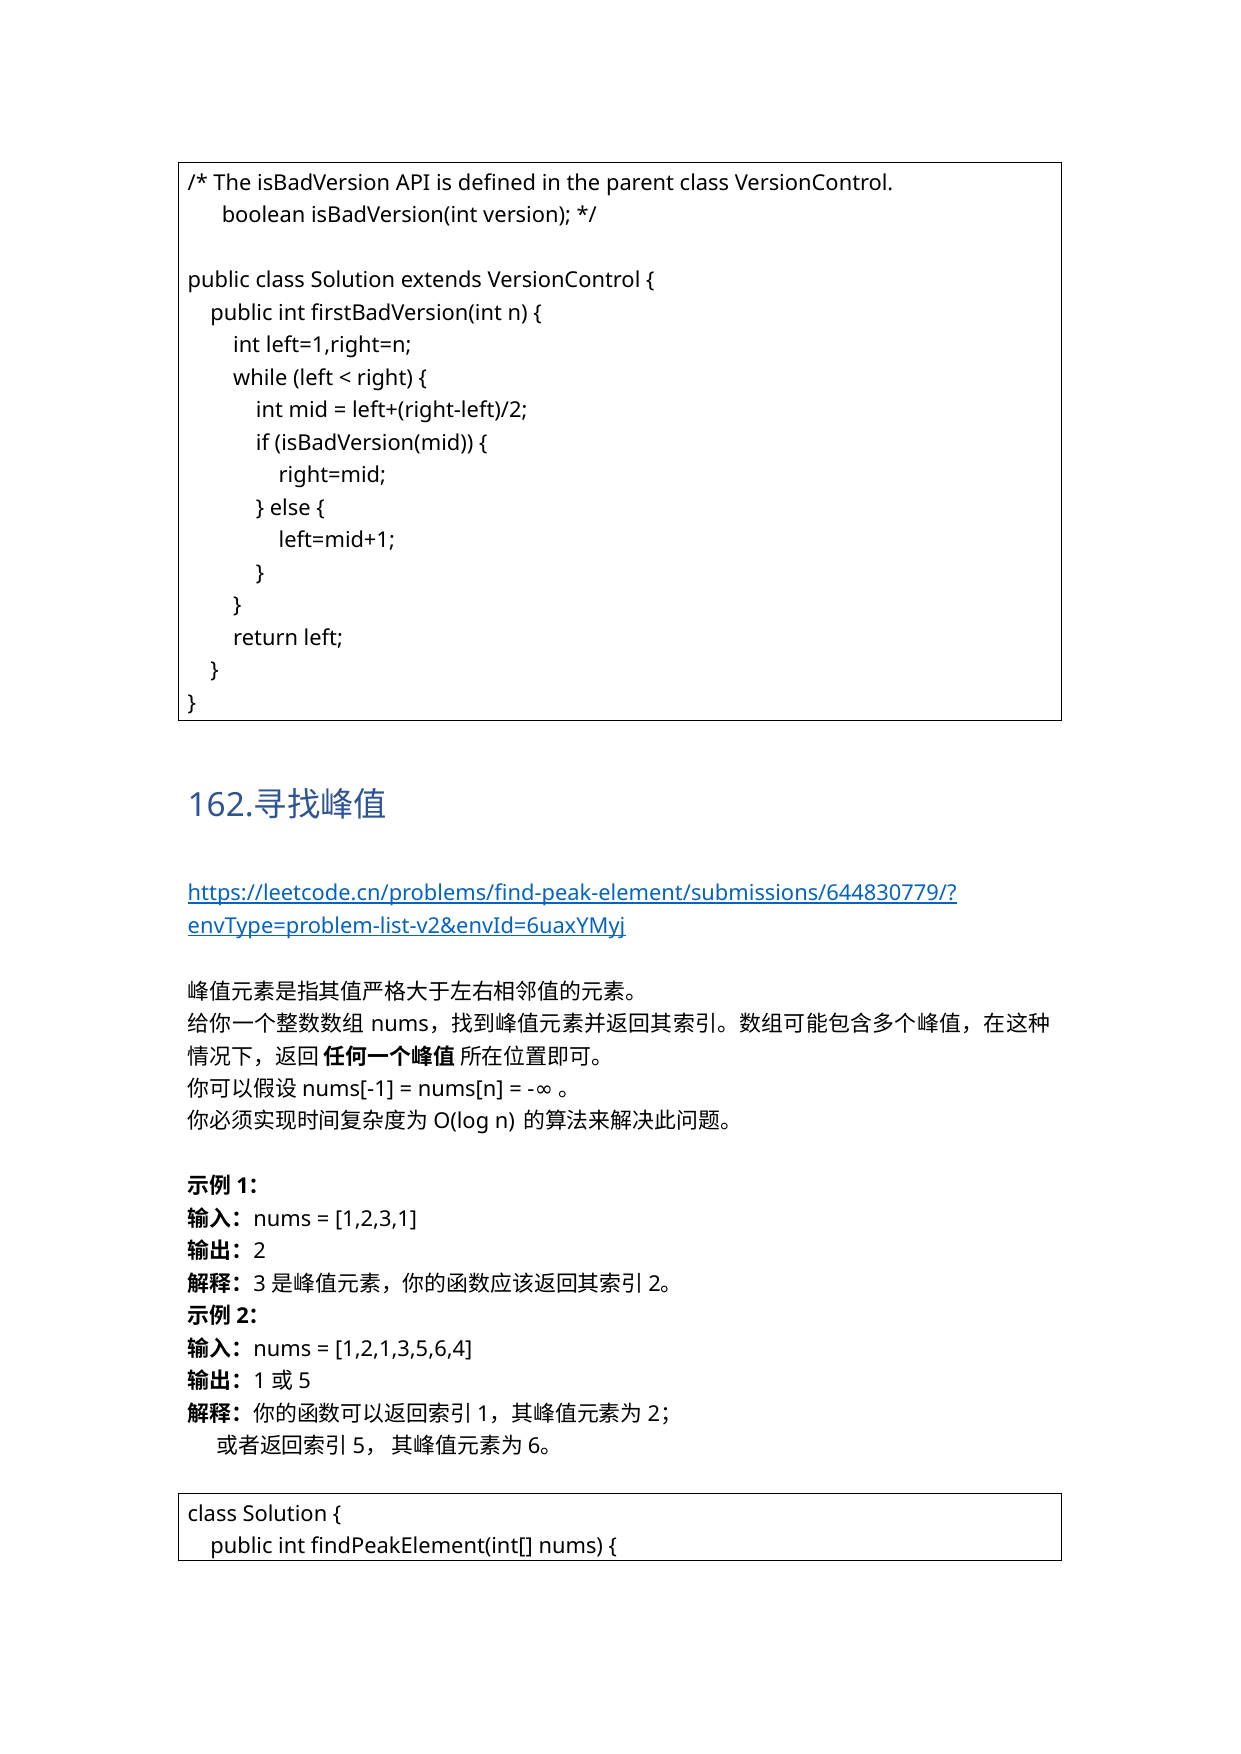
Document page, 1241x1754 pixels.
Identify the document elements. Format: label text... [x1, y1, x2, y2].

text } [187, 555, 1053, 588]
text left=mid+1; [187, 523, 1053, 555]
text public class Solution extends VersionControl { [187, 263, 1053, 295]
text 解释：你的函数可以返回索引 1，其峰值元素为 2； [187, 1396, 1053, 1428]
text 解释：3 是峰值元素，你的函数应该返回其索引 2。 [187, 1266, 1053, 1298]
text 你可以假设 nums[-1] = nums[n] = -∞ 。 [187, 1071, 1053, 1103]
text https://leetcode.cn/problems/find-peak-element/submissions/644830779/?envType=problem-list-v2&envId=6uaxYMyj [187, 876, 1053, 941]
text } [187, 653, 1053, 682]
text 示例 2： [187, 1298, 1053, 1331]
text 输出：2 [187, 1233, 1053, 1266]
text int left=1,right=n; [187, 328, 1053, 360]
text if (isBadVersion(mid)) { [187, 425, 1053, 458]
text int mid = left+(right-left)/2; [187, 393, 1053, 425]
text /* The isBadVersion API is defined in the parent class VersionControl. [179, 163, 1061, 198]
text 输入：nums = [1,2,1,3,5,6,4] [187, 1331, 1053, 1363]
text 输入：nums = [1,2,3,1] [187, 1201, 1053, 1233]
subtitle 162.寻找峰值 [187, 770, 1053, 835]
text 你必须实现时间复杂度为 O(log n) 的算法来解决此问题。 [187, 1103, 1053, 1136]
text public int findPeakElement(int[] nums) { [187, 1529, 1053, 1560]
text } [179, 682, 1061, 720]
text 或者返回索引 5， 其峰值元素为 6。 [187, 1428, 1053, 1461]
text 输出：1 或 5 [187, 1363, 1053, 1396]
text 示例 1： [187, 1168, 1053, 1201]
text } else { [187, 490, 1053, 523]
text } [187, 588, 1053, 620]
text return left; [187, 620, 1053, 653]
text public int firstBadVersion(int n) { [187, 295, 1053, 328]
text while (left < right) { [187, 360, 1053, 393]
text class Solution { [179, 1494, 1061, 1529]
text right=mid; [187, 458, 1053, 490]
text boolean isBadVersion(int version); */ [187, 198, 1053, 230]
text 给你一个整数数组 nums，找到峰值元素并返回其索引。数组可能包含多个峰值，在这种情况下，返回 任何一个峰值 所在位置即可。 [187, 1006, 1053, 1071]
text 峰值元素是指其值严格大于左右相邻值的元素。 [187, 973, 1053, 1006]
